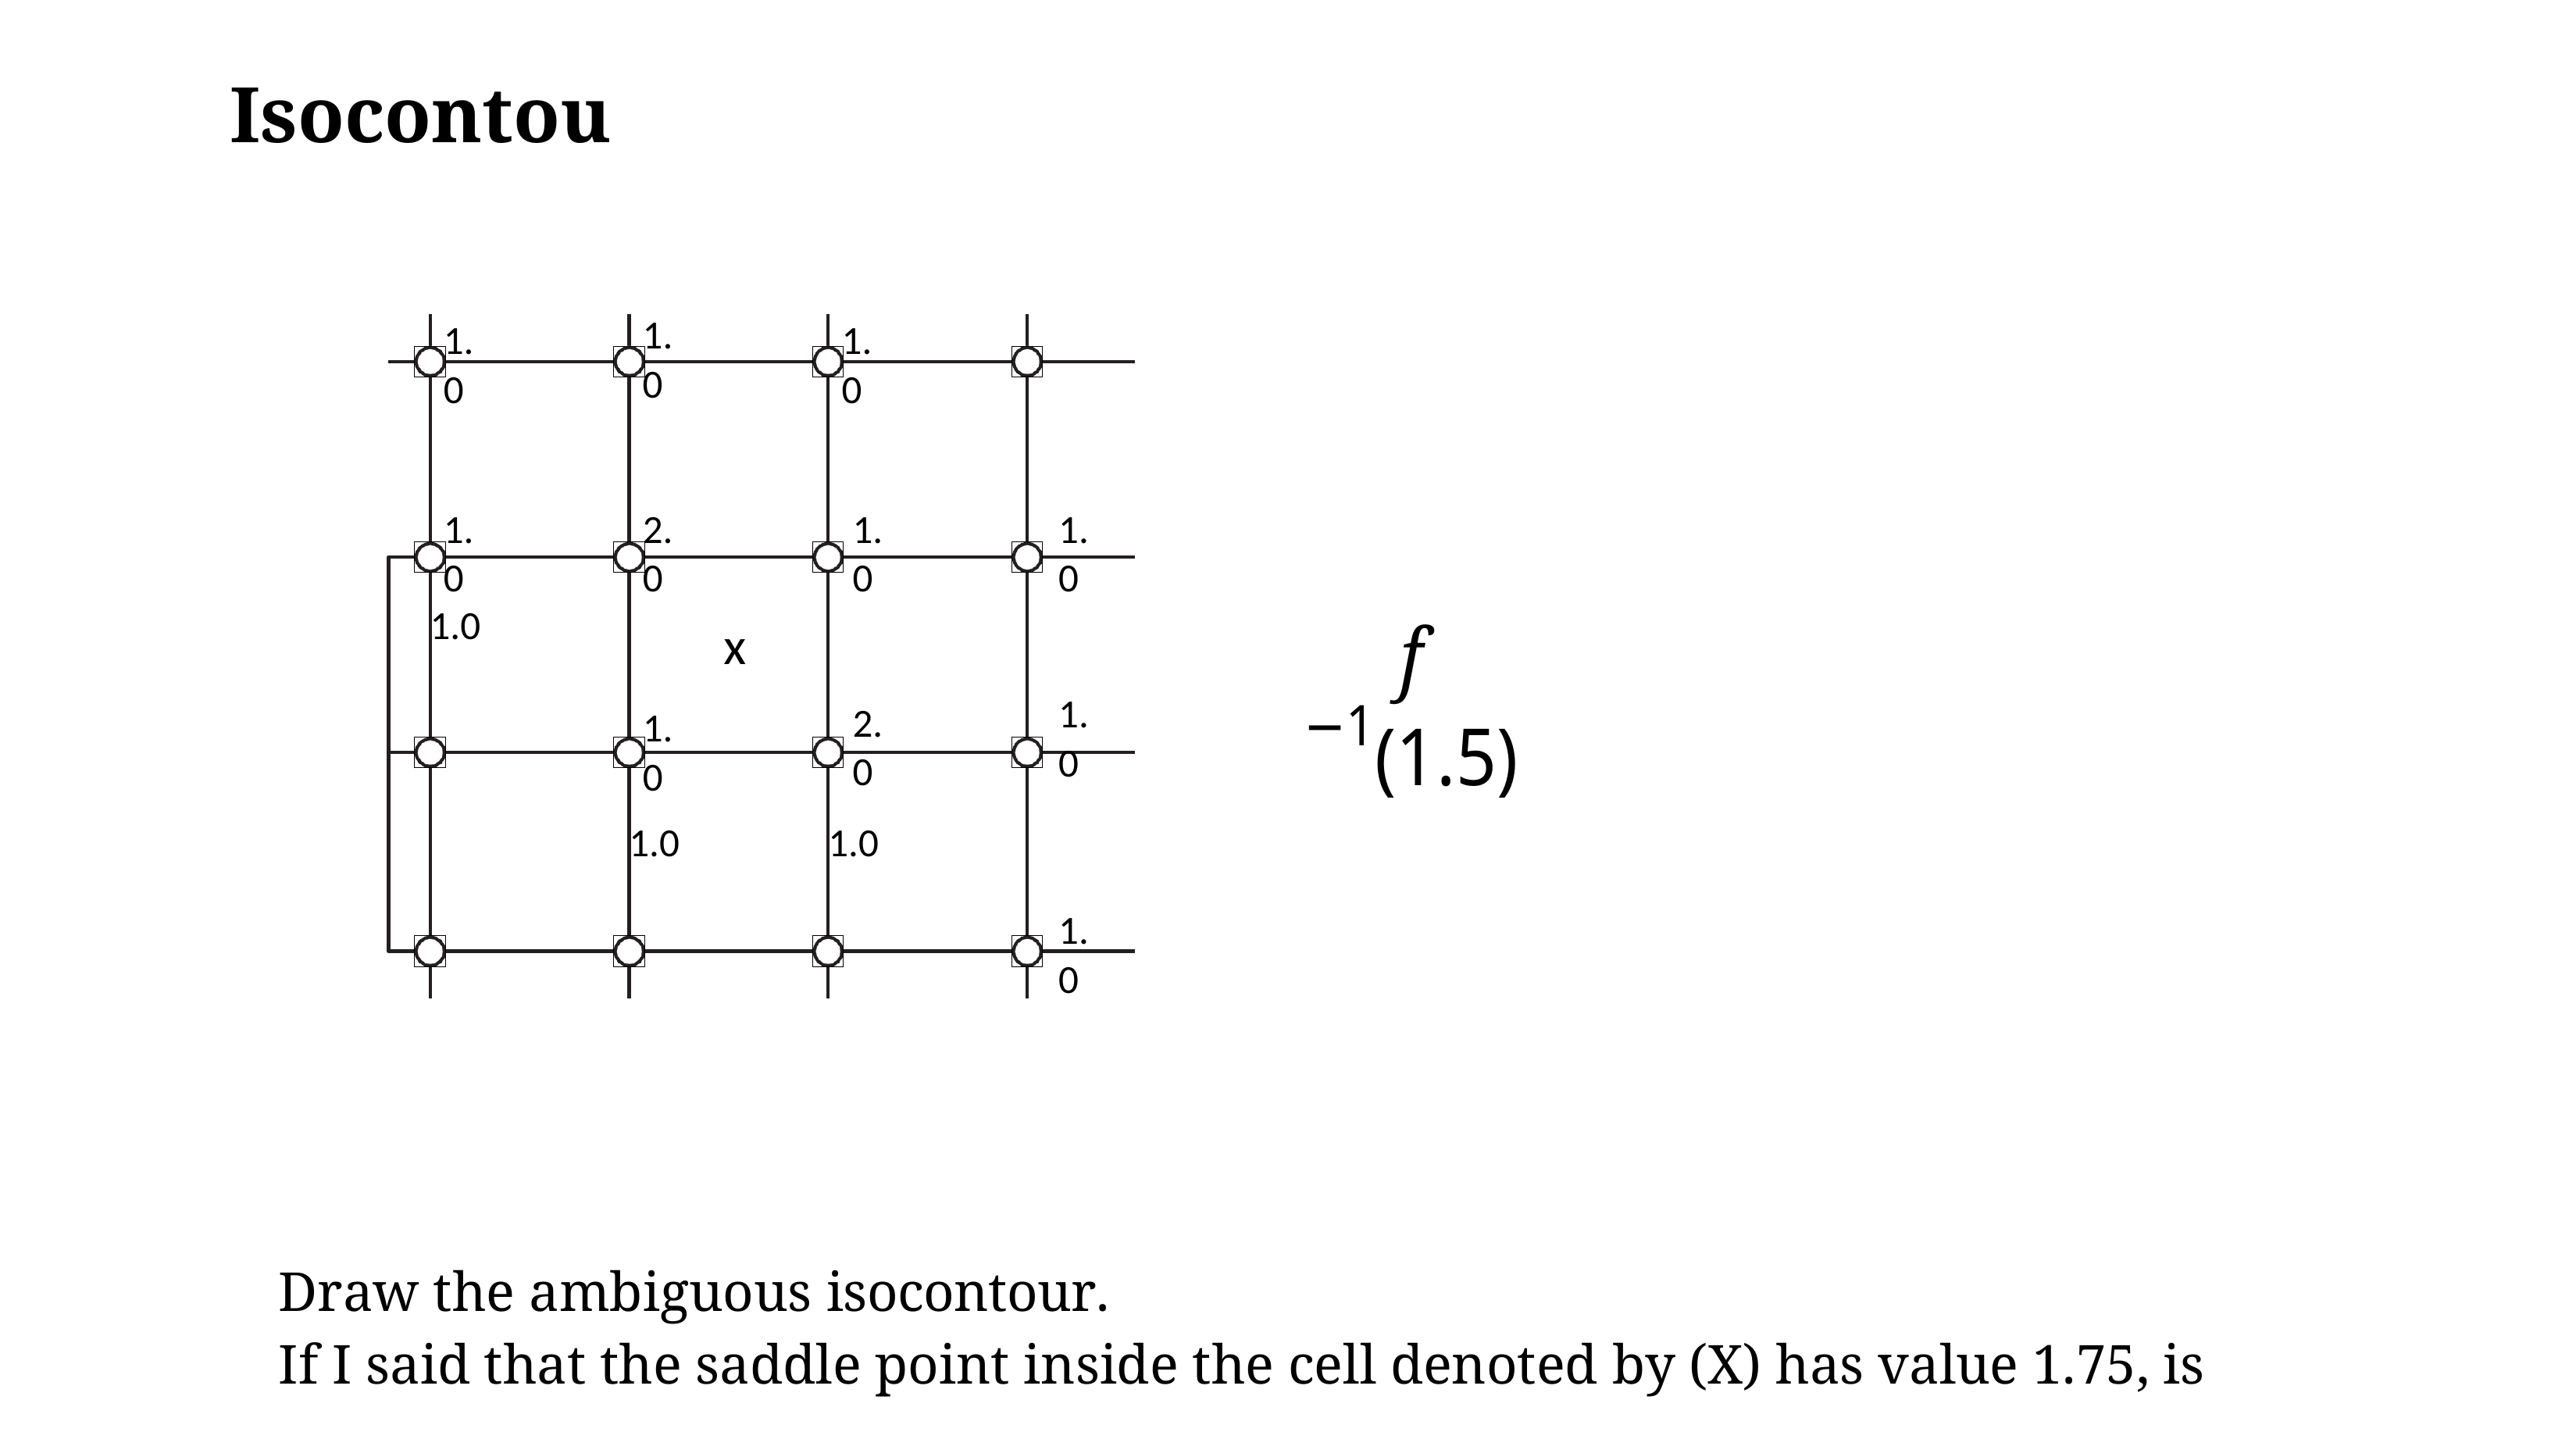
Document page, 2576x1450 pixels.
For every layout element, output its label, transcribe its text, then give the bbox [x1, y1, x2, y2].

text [279, 1327, 2278, 1398]
picture [813, 542, 843, 572]
subtitle Draw the ambiguous isocontour. [279, 1254, 2288, 1326]
picture [614, 738, 644, 767]
picture [614, 542, 644, 572]
picture [415, 347, 445, 377]
picture [1012, 542, 1042, 572]
picture [415, 542, 445, 572]
picture [813, 738, 843, 767]
picture [415, 936, 445, 966]
picture [1012, 347, 1042, 377]
picture [614, 347, 644, 377]
text f −1(1.5) [1285, 605, 1537, 805]
picture [813, 936, 843, 966]
picture [813, 347, 843, 377]
picture [1012, 936, 1042, 966]
picture [1012, 738, 1042, 767]
picture [614, 936, 644, 966]
picture [415, 738, 445, 767]
